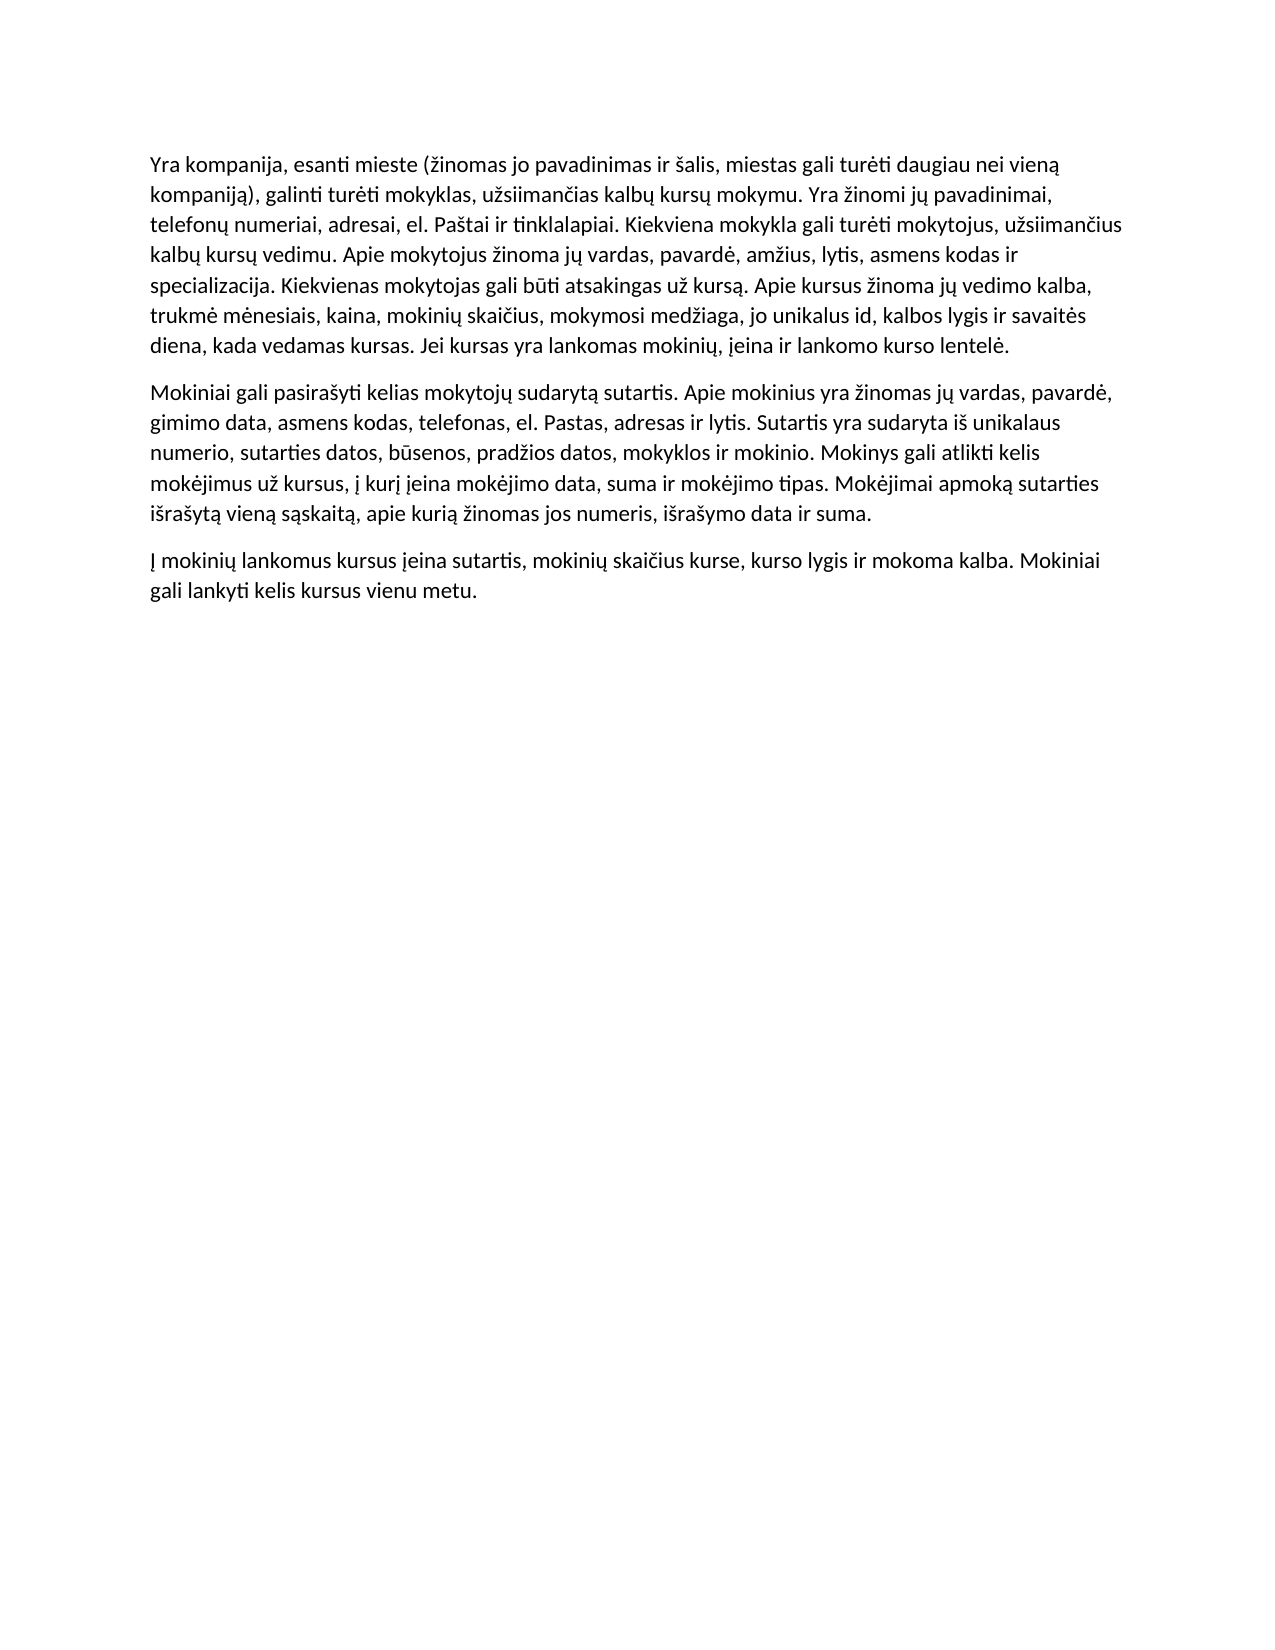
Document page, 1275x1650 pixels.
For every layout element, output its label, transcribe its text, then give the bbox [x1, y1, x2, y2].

text Mokiniai gali pasirašyti kelias mokytojų sudarytą sutartis. Apie mokinius yra žinomas jų vardas, pavardė, gimimo data, asmens kodas, telefonas, el. Pastas, adresas ir lytis. Sutartis yra sudaryta iš unikalaus numerio, sutarties datos, būsenos, pradžios datos, mokyklos ir mokinio. Mokinys gali atlikti kelis mokėjimus už kursus, į kurį įeina mokėjimo data, suma ir mokėjimo tipas. Mokėjimai apmoką sutarties išrašytą vieną sąskaitą, apie kurią žinomas jos numeris, išrašymo data ir suma. [150, 378, 1125, 527]
text Yra kompanija, esanti mieste (žinomas jo pavadinimas ir šalis, miestas gali turėti daugiau nei vieną kompaniją), galinti turėti mokyklas, užsiimančias kalbų kursų mokymu. Yra žinomi jų pavadinimai, telefonų numeriai, adresai, el. Paštai ir tinklalapiai. Kiekviena mokykla gali turėti mokytojus, užsiimančius kalbų kursų vedimu. Apie mokytojus žinoma jų vardas, pavardė, amžius, lytis, asmens kodas ir specializacija. Kiekvienas mokytojas gali būti atsakingas už kursą. Apie kursus žinoma jų vedimo kalba, trukmė mėnesiais, kaina, mokinių skaičius, mokymosi medžiaga, jo unikalus id, kalbos lygis ir savaitės diena, kada vedamas kursas. Jei kursas yra lankomas mokinių, įeina ir lankomo kurso lentelė. [150, 150, 1125, 359]
text Į mokinių lankomus kursus įeina sutartis, mokinių skaičius kurse, kurso lygis ir mokoma kalba. Mokiniai gali lankyti kelis kursus vienu metu. [150, 546, 1125, 604]
